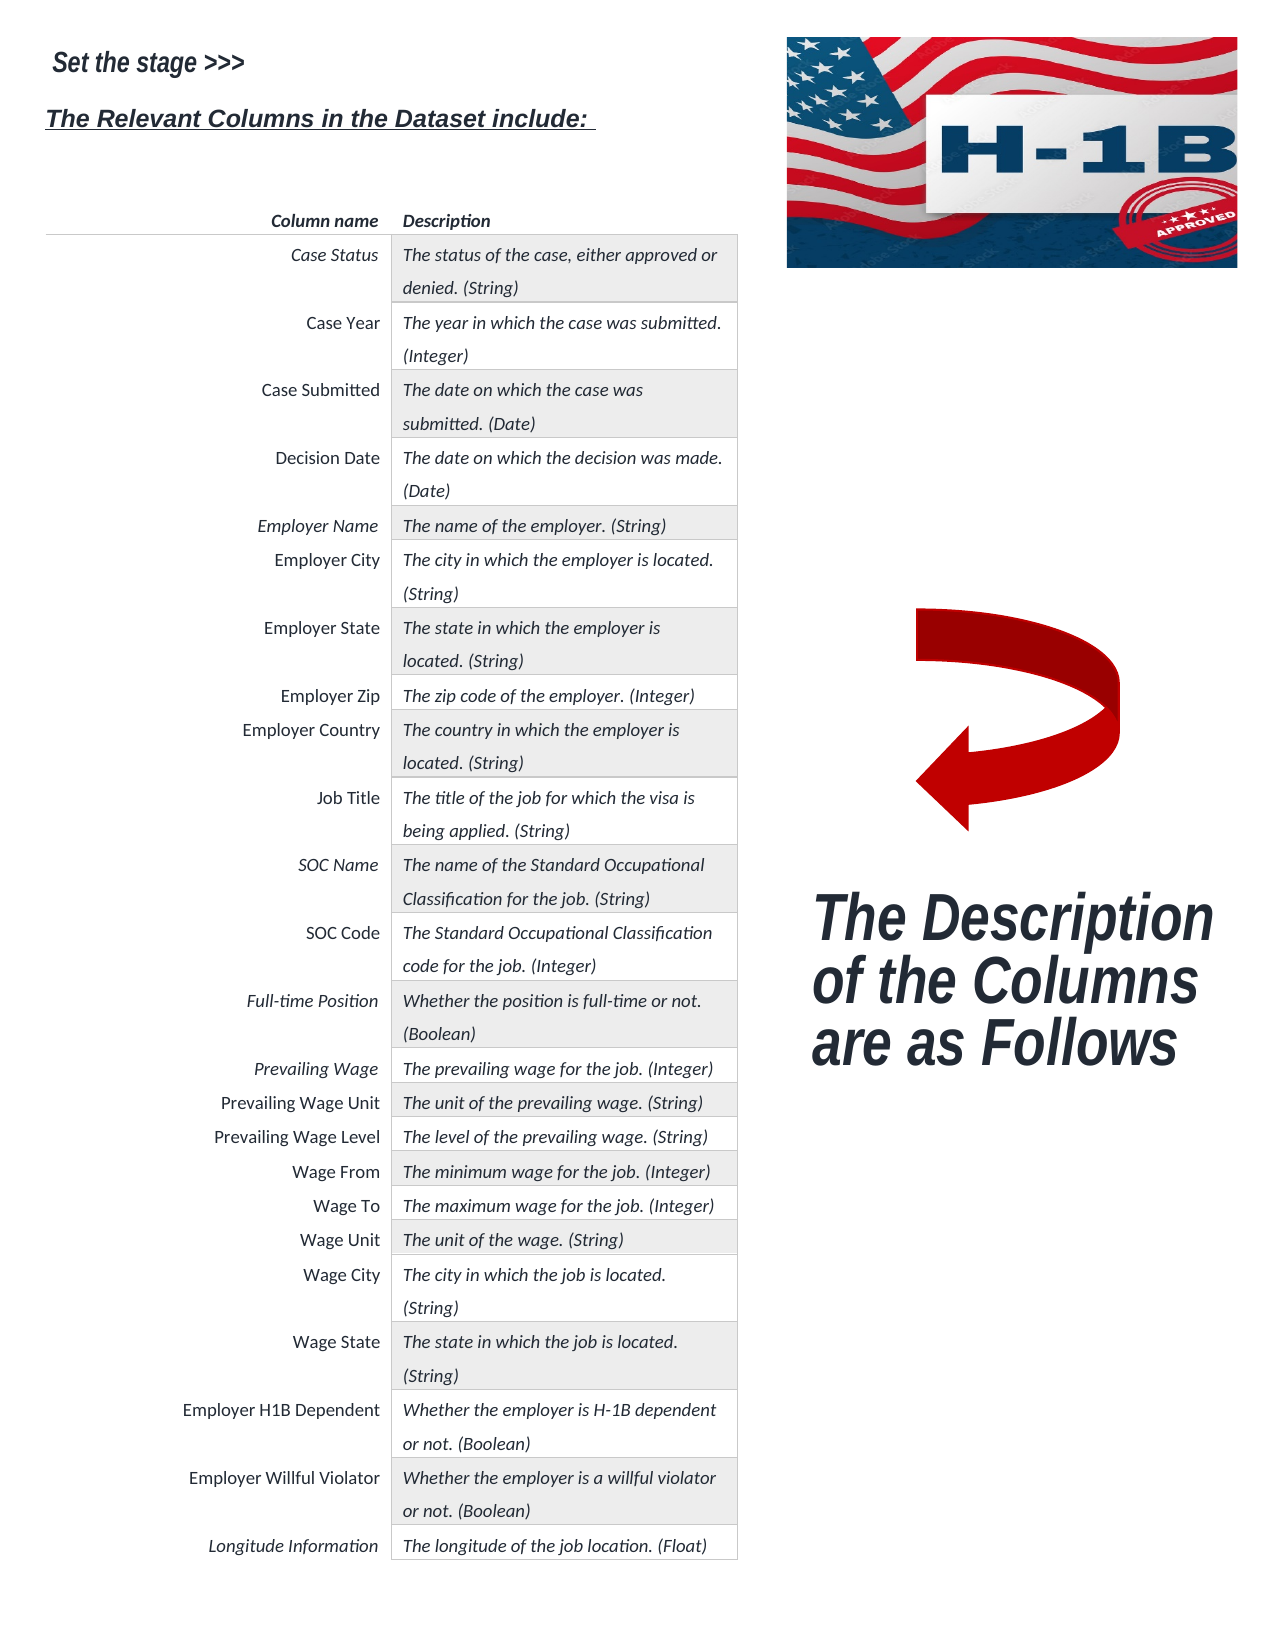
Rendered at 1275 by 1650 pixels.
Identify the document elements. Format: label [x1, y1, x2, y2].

picture [786, 37, 799, 44]
picture [786, 37, 1238, 268]
